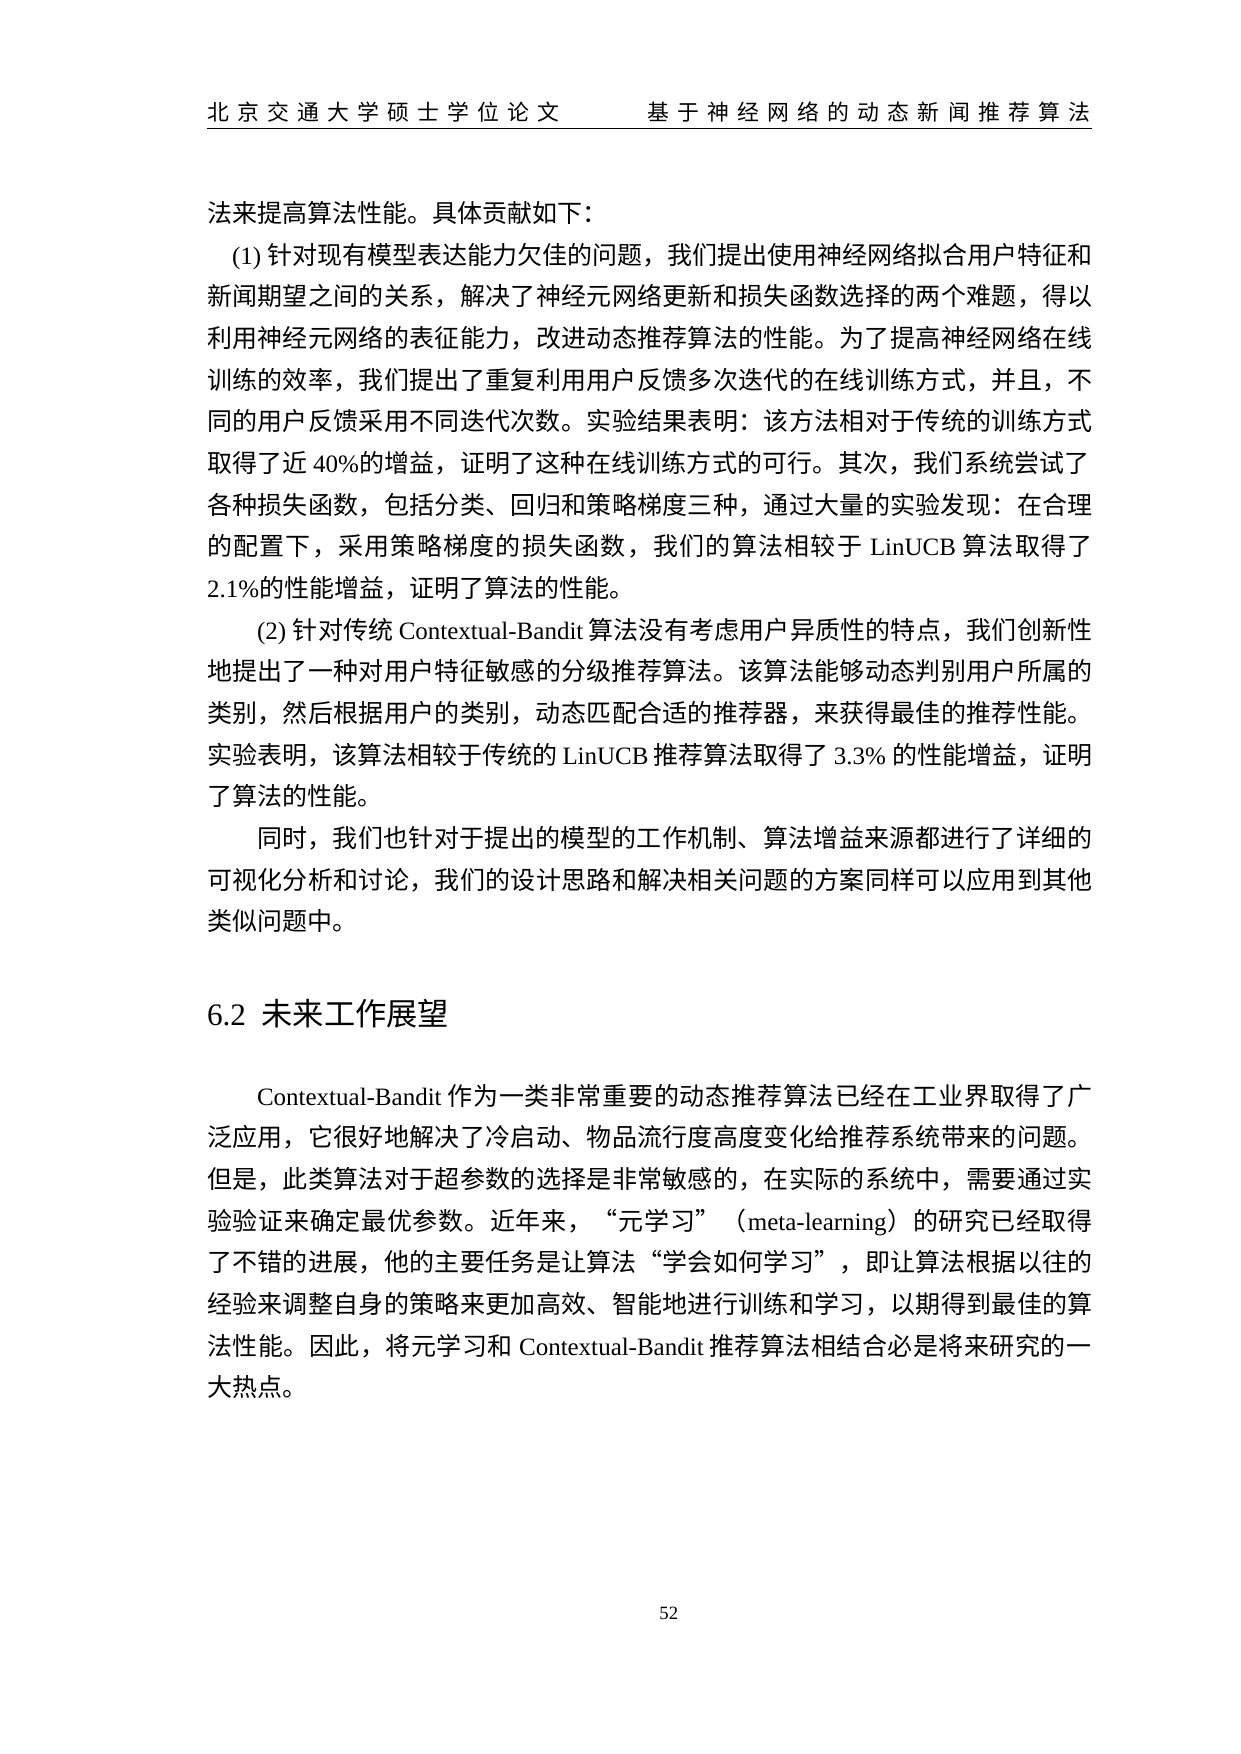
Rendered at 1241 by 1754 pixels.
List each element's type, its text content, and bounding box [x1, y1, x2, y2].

text (2) 针对传统Contextual-Bandit算法没有考虑用户异质性的特点，我们创新性地提出了一种对用户特征敏感的分级推荐算法。该算法能够动态判别用户所属的类别，然后根据用户的类别，动态匹配合适的推荐器，来获得最佳的推荐性能。实验表明，该算法相较于传统的LinUCB推荐算法取得了3.3% 的性能增益，证明了算法的性能。 [207, 606, 1092, 814]
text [207, 189, 1092, 231]
text (1) 针对现有模型表达能力欠佳的问题，我们提出使用神经网络拟合用户特征和新闻期望之间的关系，解决了神经元网络更新和损失函数选择的两个难题，得以利用神经元网络的表征能力，改进动态推荐算法的性能。为了提高神经网络在线训练的效率，我们提出了重复利用用户反馈多次迭代的在线训练方式，并且，不同的用户反馈采用不同迭代次数。实验结果表明：该方法相对于传统的训练方式取得了近40%的增益，证明了这种在线训练方式的可行。其次，我们系统尝试了各种损失函数，包括分类、回归和策略梯度三种，通过大量的实验发现：在合理的配置下，采用策略梯度的损失函数，我们的算法相较于LinUCB算法取得了2.1%的性能增益，证明了算法的性能。 [207, 231, 1092, 606]
text 6.2 未来工作展望 [207, 989, 1092, 1034]
text 同时，我们也针对于提出的模型的工作机制、算法增益来源都进行了详细的可视化分析和讨论，我们的设计思路和解决相关问题的方案同样可以应用到其他类似问题中。 [207, 814, 1092, 939]
text Contextual-Bandit作为一类非常重要的动态推荐算法已经在工业界取得了广泛应用，它很好地解决了冷启动、物品流行度高度变化给推荐系统带来的问题。但是，此类算法对于超参数的选择是非常敏感的，在实际的系统中，需要通过实验验证来确定最优参数。近年来，“元学习”（meta-learning）的研究已经取得了不错的进展，他的主要任务是让算法“学会如何学习”，即让算法根据以往的经验来调整自身的策略来更加高效、智能地进行训练和学习，以期得到最佳的算法性能。因此，将元学习和Contextual-Bandit推荐算法相结合必是将来研究的一大热点。 [207, 1072, 1092, 1405]
